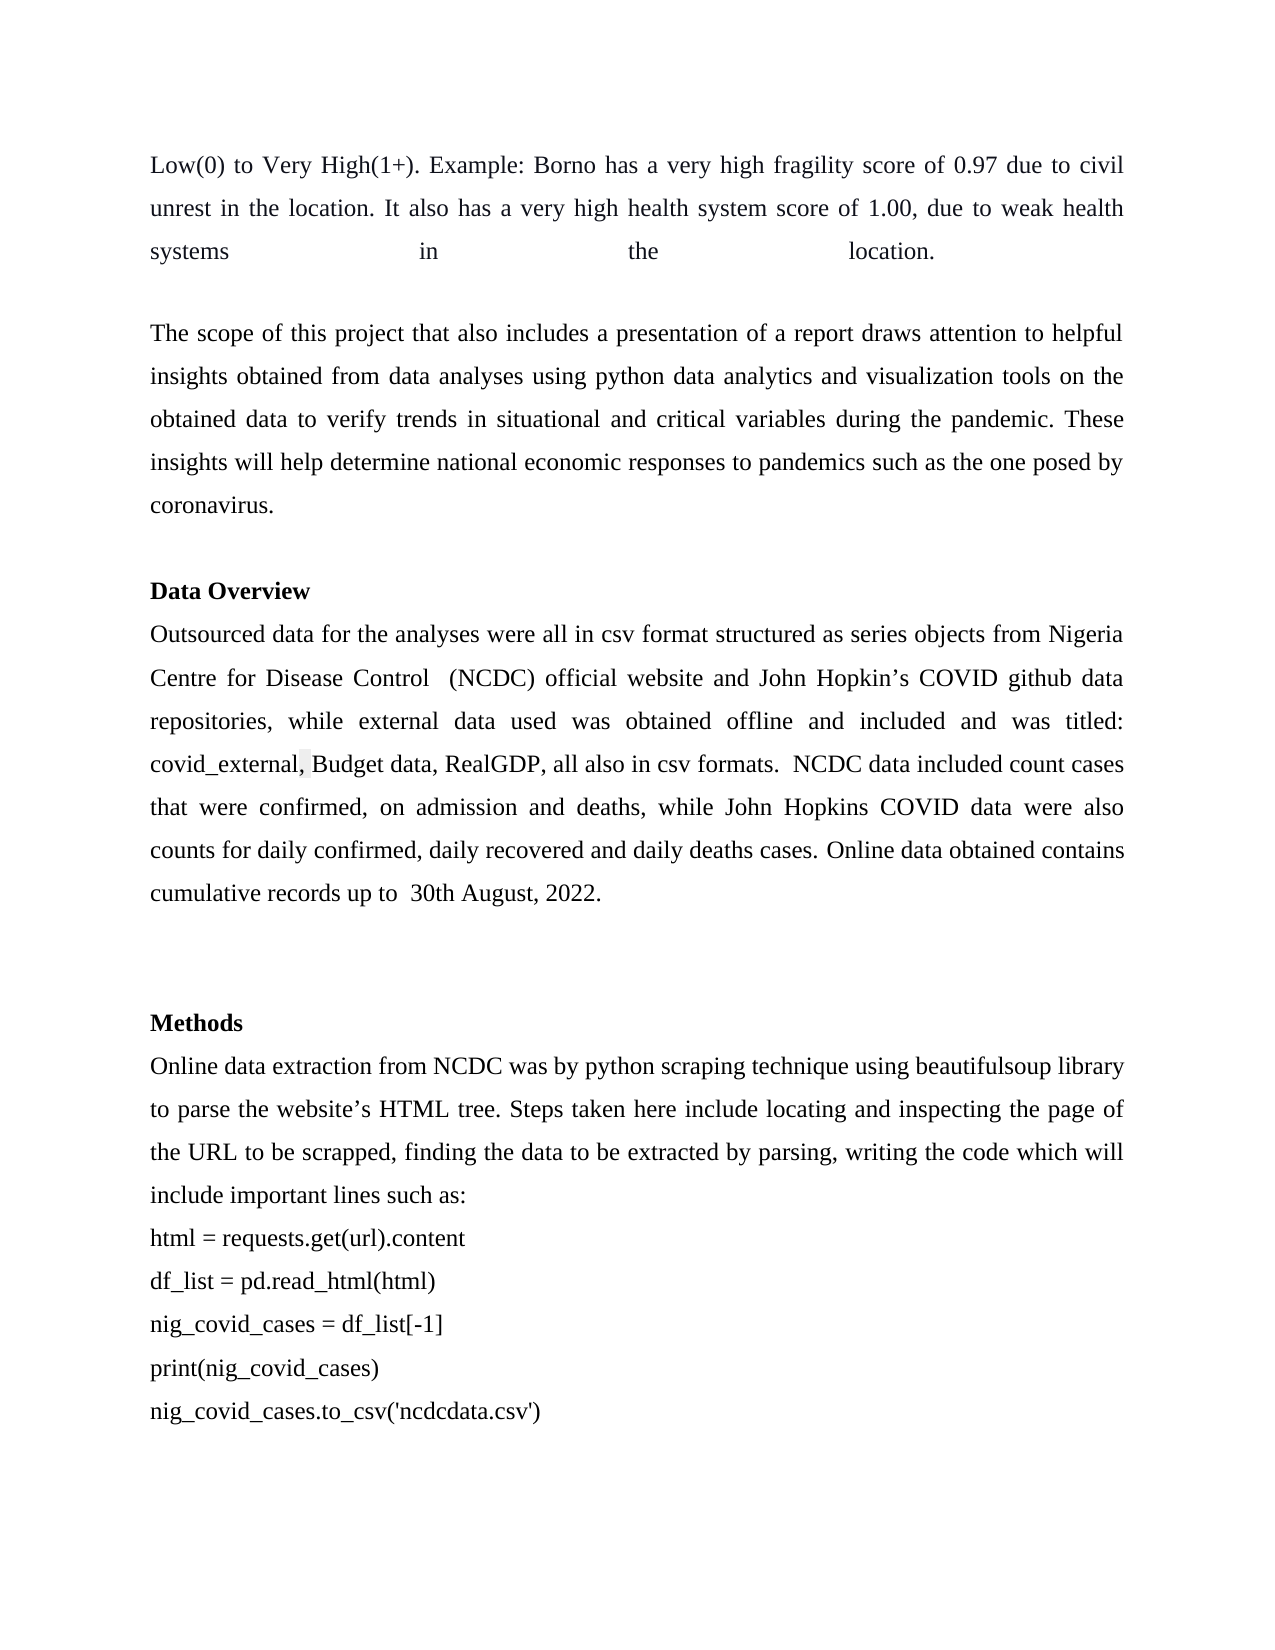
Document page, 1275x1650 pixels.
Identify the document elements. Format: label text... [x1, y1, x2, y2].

text nig_covid_cases.to_csv('ncdcdata.csv') [150, 1396, 1125, 1424]
text Online data extraction from NCDC was by python scraping technique using beautifulsoup library to parse the website’s HTML tree. Steps taken here include locating and inspecting the page of the URL to be scrapped, finding the data to be extracted by parsing, writing the code which will include important lines such as: [150, 1051, 1125, 1209]
text html = requests.get(url).content [150, 1223, 1125, 1252]
text Methods [150, 1008, 1125, 1036]
text nig_covid_cases = df_list[-1] [150, 1309, 1125, 1338]
text Outsourced data for the analyses were all in csv format structured as series objects from Nigeria Centre for Disease Control (NCDC) official website and John Hopkin’s COVID github data repositories, while external data used was obtained offline and included and was titled: covid_external, Budget data, RealGDP, all also in csv formats. NCDC data included count cases that were confirmed, on admission and deaths, while John Hopkins COVID data were also counts for daily confirmed, daily recovered and daily deaths cases. Online data obtained contains cumulative records up to 30th August, 2022. [150, 619, 1125, 907]
text Data Overview [150, 576, 1125, 605]
text The scope of this project that also includes a presentation of a report draws attention to helpful insights obtained from data analyses using python data analytics and visualization tools on the obtained data to verify trends in situational and critical variables during the pandemic. These insights will help determine national economic responses to pandemics such as the one posed by coronavirus. [150, 318, 1125, 519]
text print(nig_covid_cases) [150, 1353, 1125, 1381]
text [150, 150, 1125, 304]
text df_list = pd.read_html(html) [150, 1266, 1125, 1295]
